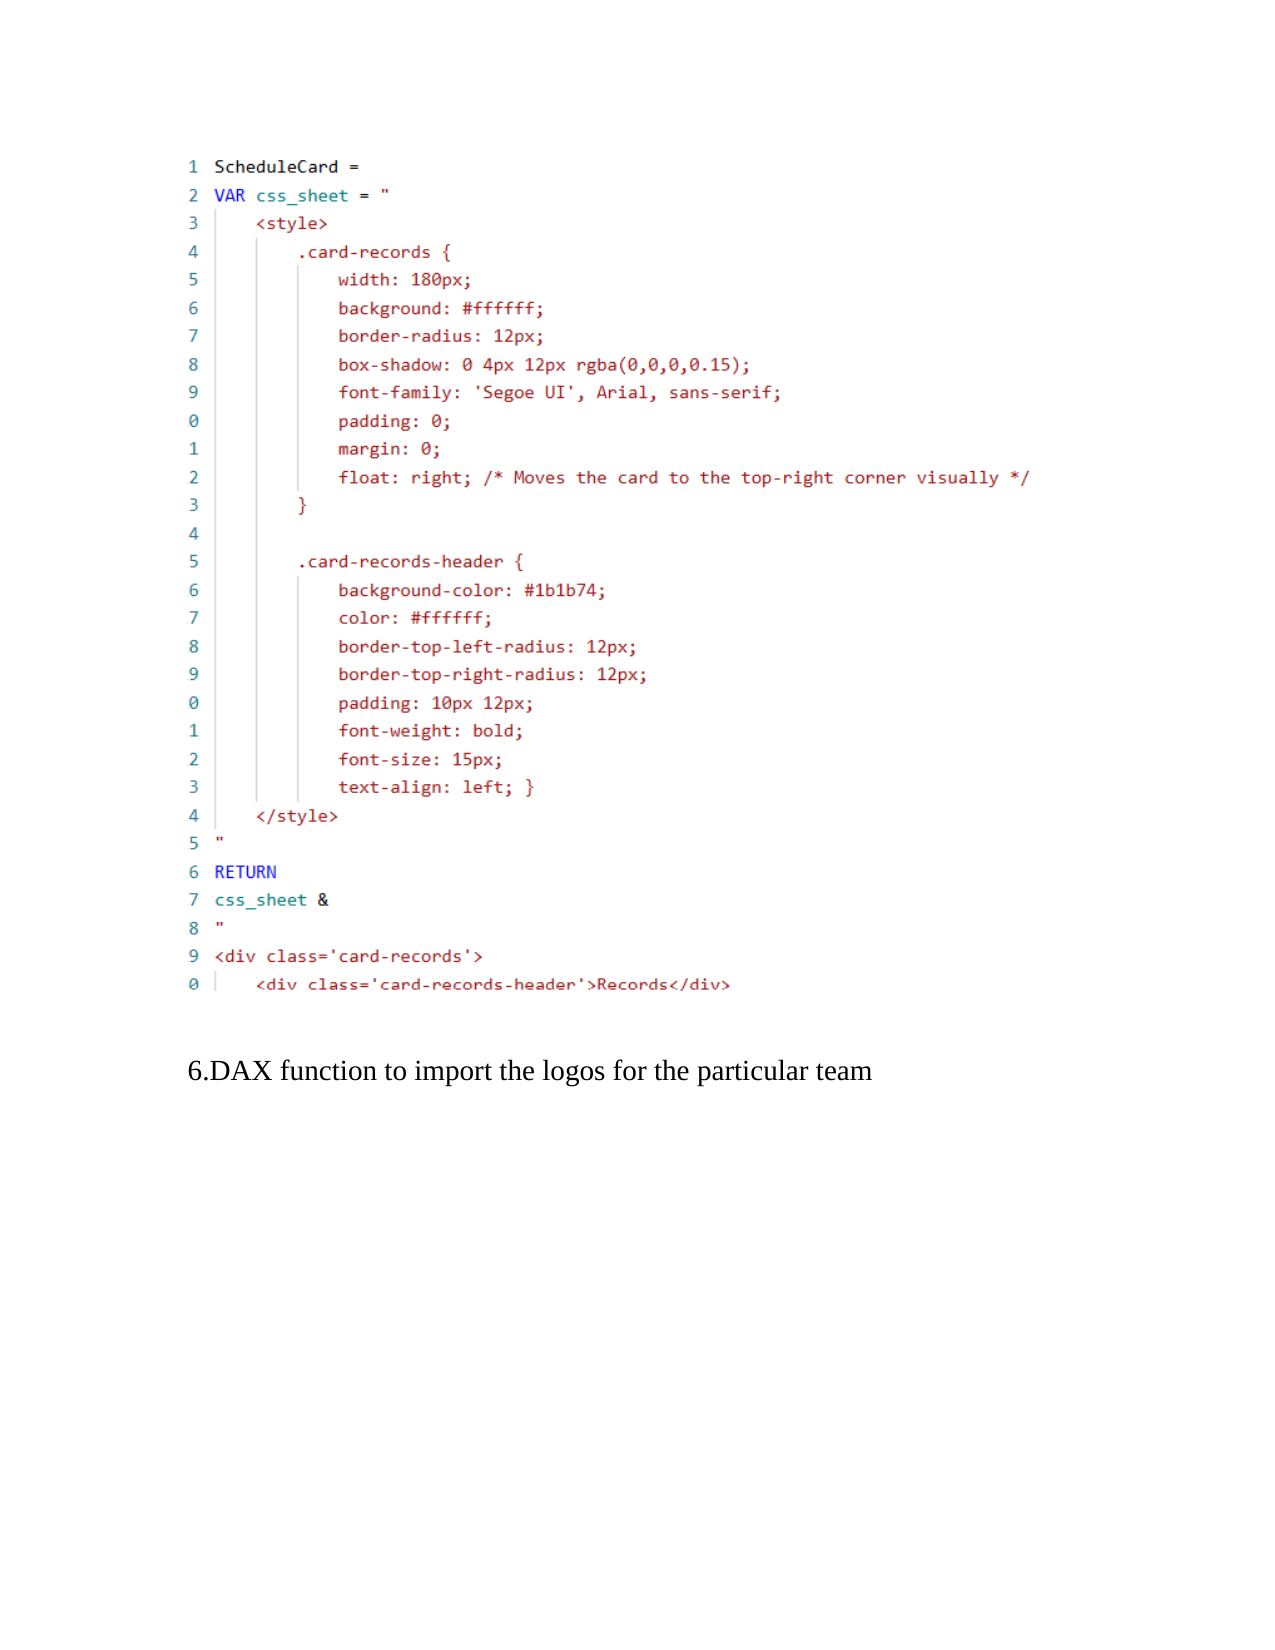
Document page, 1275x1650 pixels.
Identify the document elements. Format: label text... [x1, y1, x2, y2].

picture [187, 150, 1060, 991]
text 6.DAX function to import the logos for the particular team [187, 1053, 1125, 1087]
